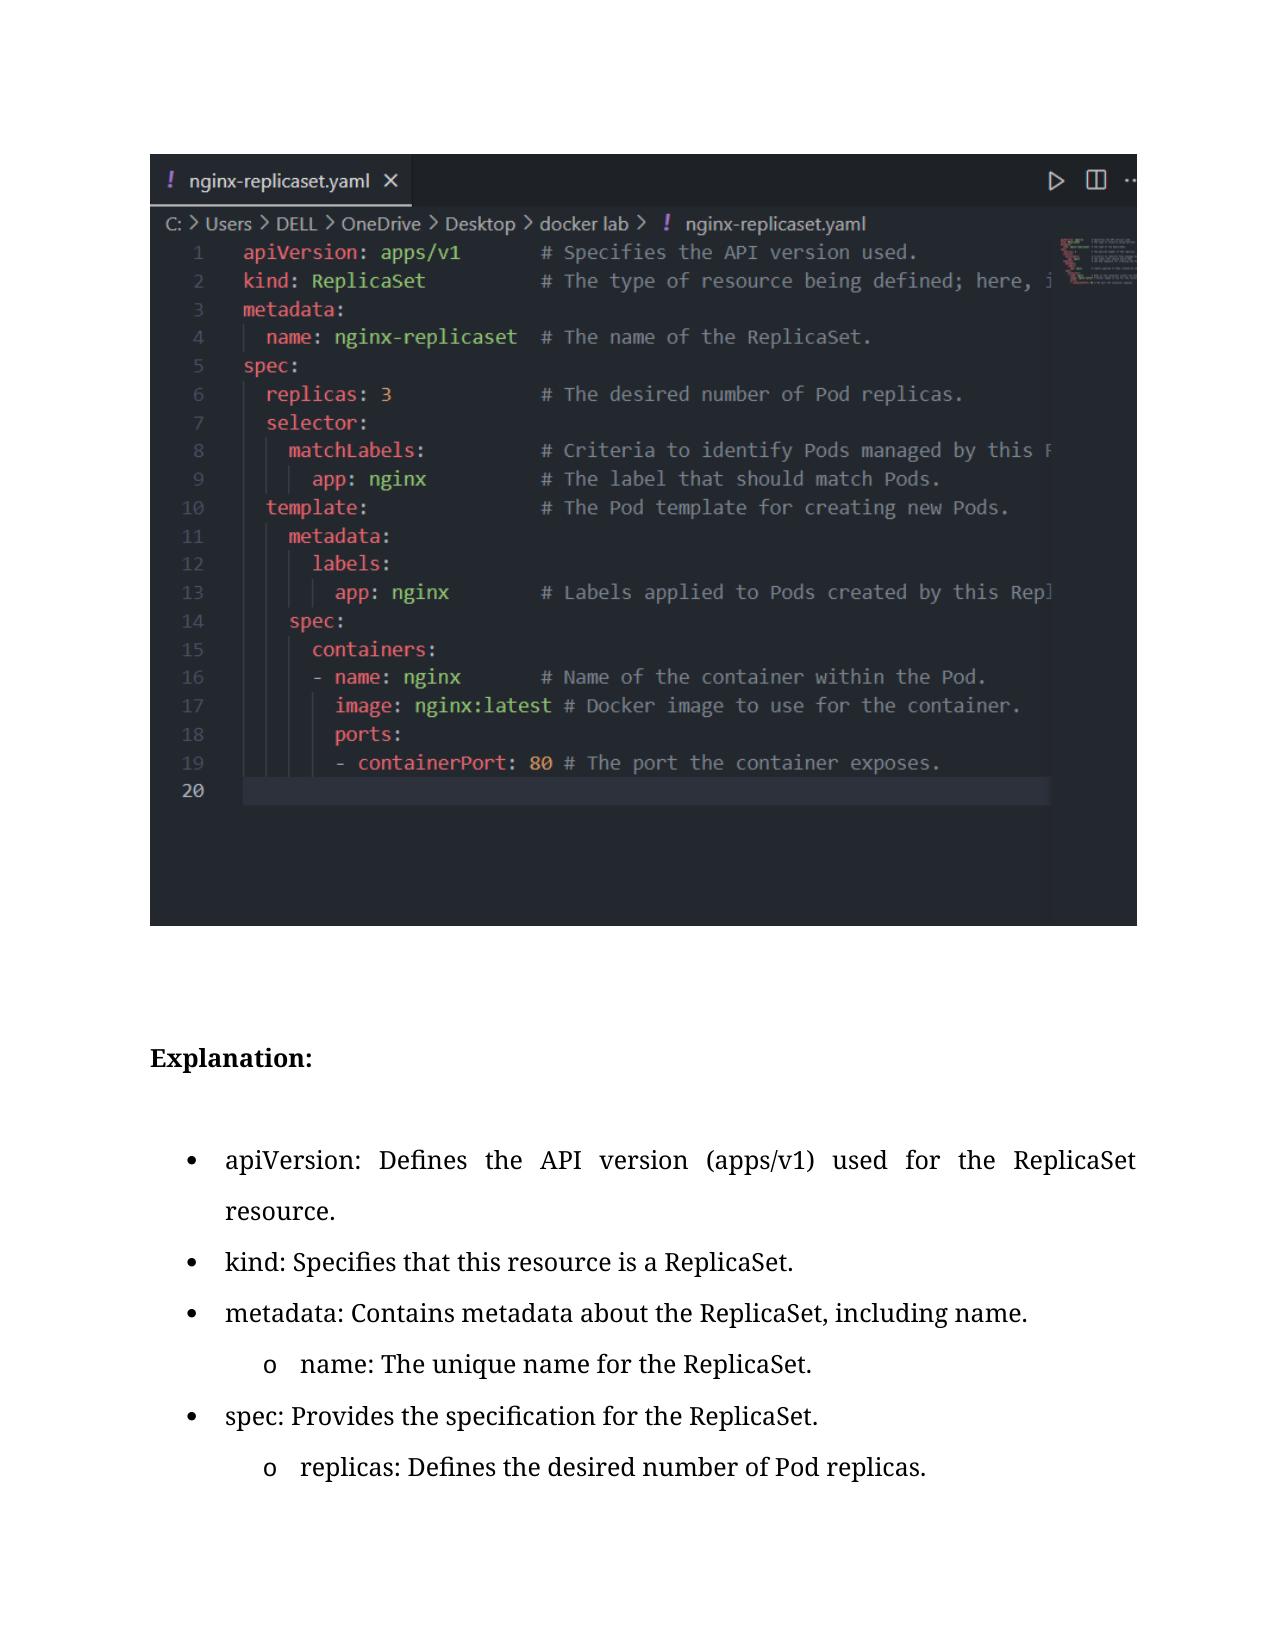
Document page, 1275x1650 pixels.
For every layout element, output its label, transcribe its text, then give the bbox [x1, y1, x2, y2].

list metadata: Contains metadata about the ReplicaSet, including name. [187, 1296, 1137, 1330]
list apiVersion: Defines the API version (apps/v1) used for the ReplicaSet resource. [187, 1143, 1137, 1228]
list spec: Provides the specification for the ReplicaSet. [187, 1398, 1137, 1432]
picture [150, 154, 1137, 926]
list kind: Specifies that this resource is a ReplicaSet. [187, 1245, 1137, 1279]
list name: The unique name for the ReplicaSet. [262, 1347, 1137, 1381]
text Explanation: [150, 1041, 1137, 1075]
list replicas: Defines the desired number of Pod replicas. [262, 1449, 1137, 1484]
